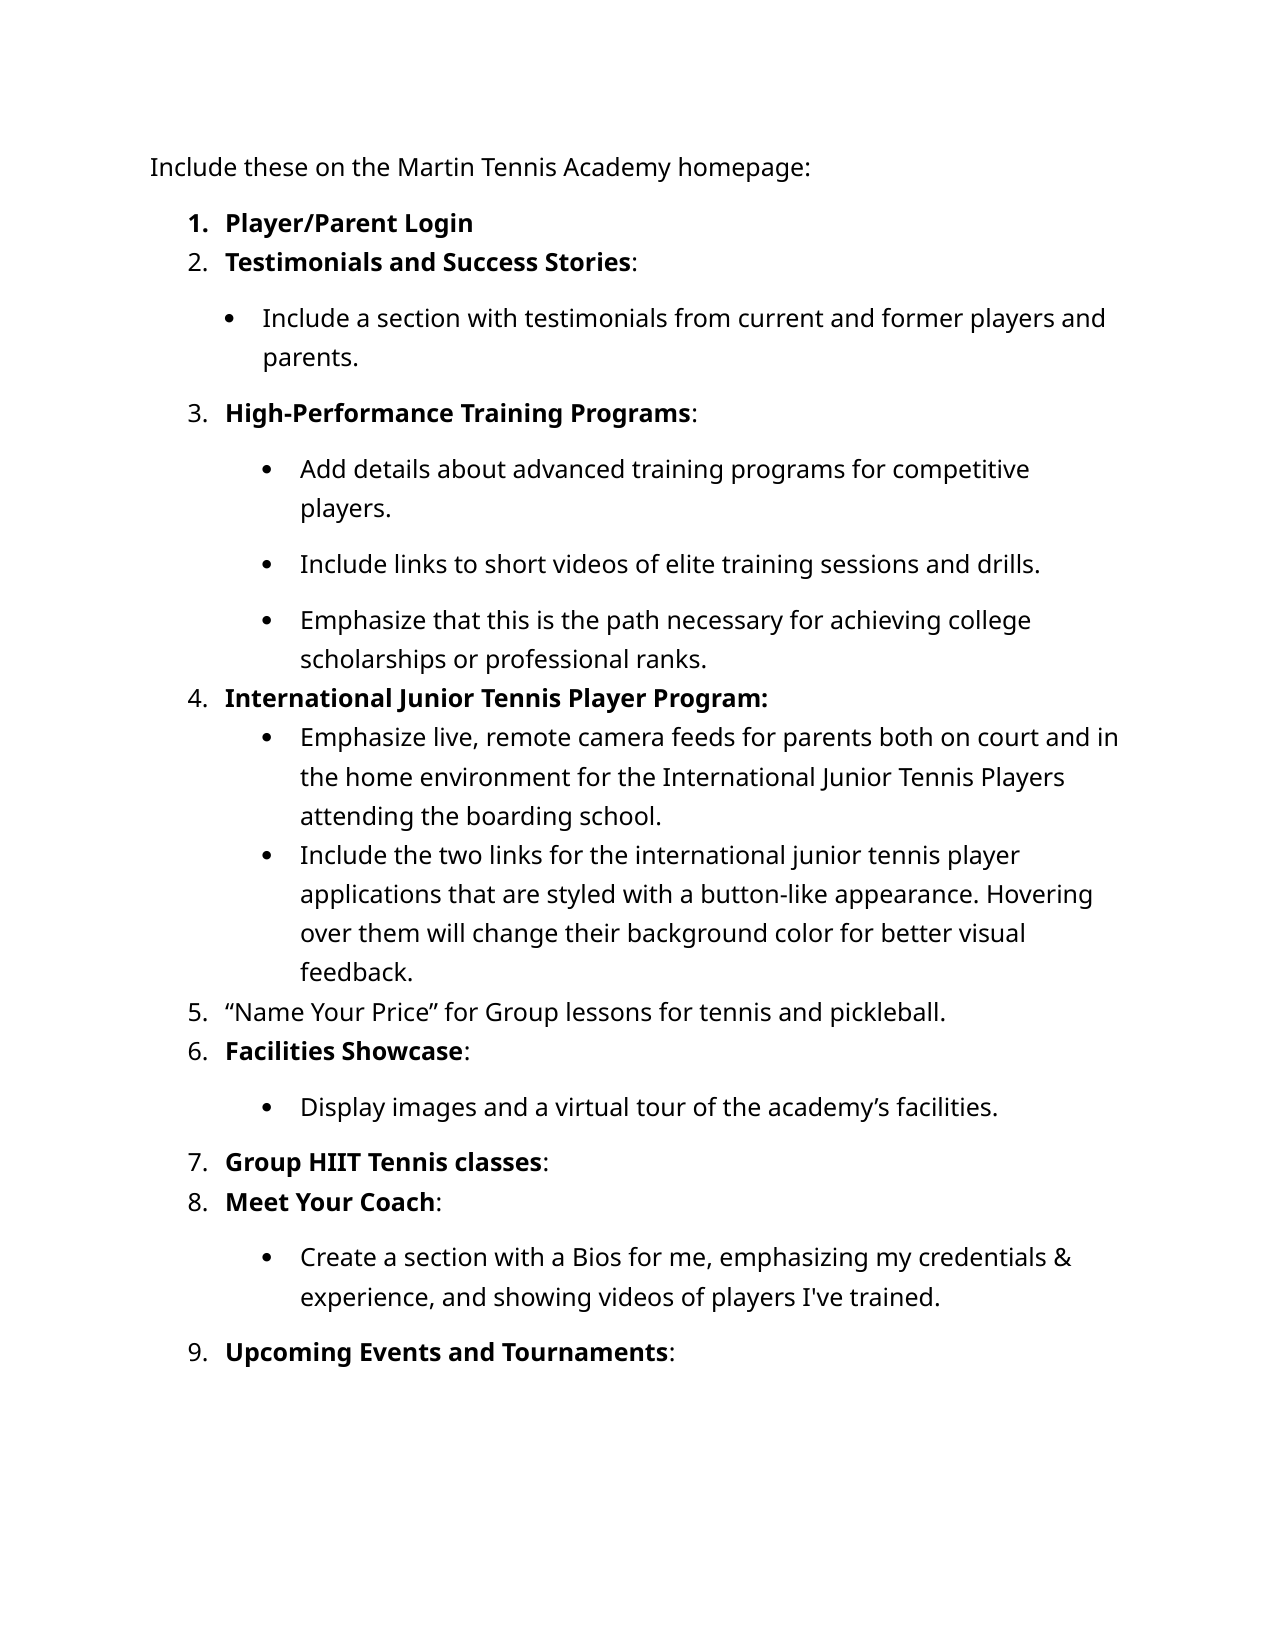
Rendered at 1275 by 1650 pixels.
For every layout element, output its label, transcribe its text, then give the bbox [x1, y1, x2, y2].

list Emphasize that this is the path necessary for achieving college scholarships or professional ranks. [262, 602, 1125, 676]
list Group HIIT Tennis classes: [187, 1145, 1125, 1179]
text Include these on the Martin Tennis Academy homepage: [150, 150, 1125, 184]
list Include links to short videos of elite training sessions and drills. [262, 547, 1125, 581]
list Upcoming Events and Tournaments: [187, 1335, 1125, 1369]
list Add details about advanced training programs for competitive players. [262, 452, 1125, 525]
list Include a section with testimonials from current and former players and parents. [225, 301, 1125, 374]
list Create a section with a Bios for me, emphasizing my credentials & experience, and showing videos of players I've trained. [262, 1240, 1125, 1313]
list Meet Your Coach: [187, 1184, 1125, 1218]
list Emphasize live, remote camera feeds for parents both on court and in the home environment for the International Junior Tennis Players attending the boarding school. [262, 720, 1125, 832]
list Facilities Showcase: [187, 1033, 1125, 1067]
list Player/Parent Login [187, 206, 1125, 240]
list Include the two links for the international junior tennis player applications that are styled with a button-like appearance. Hovering over them will change their background color for better visual feedback. [262, 837, 1125, 989]
list International Junior Tennis Player Program: [187, 681, 1125, 715]
list Testimonials and Success Stories: [187, 245, 1125, 279]
list “Name Your Price” for Group lessons for tennis and pickleball. [187, 994, 1125, 1028]
list High-Performance Training Programs: [187, 396, 1125, 430]
list Display images and a virtual tour of the academy’s facilities. [262, 1089, 1125, 1123]
